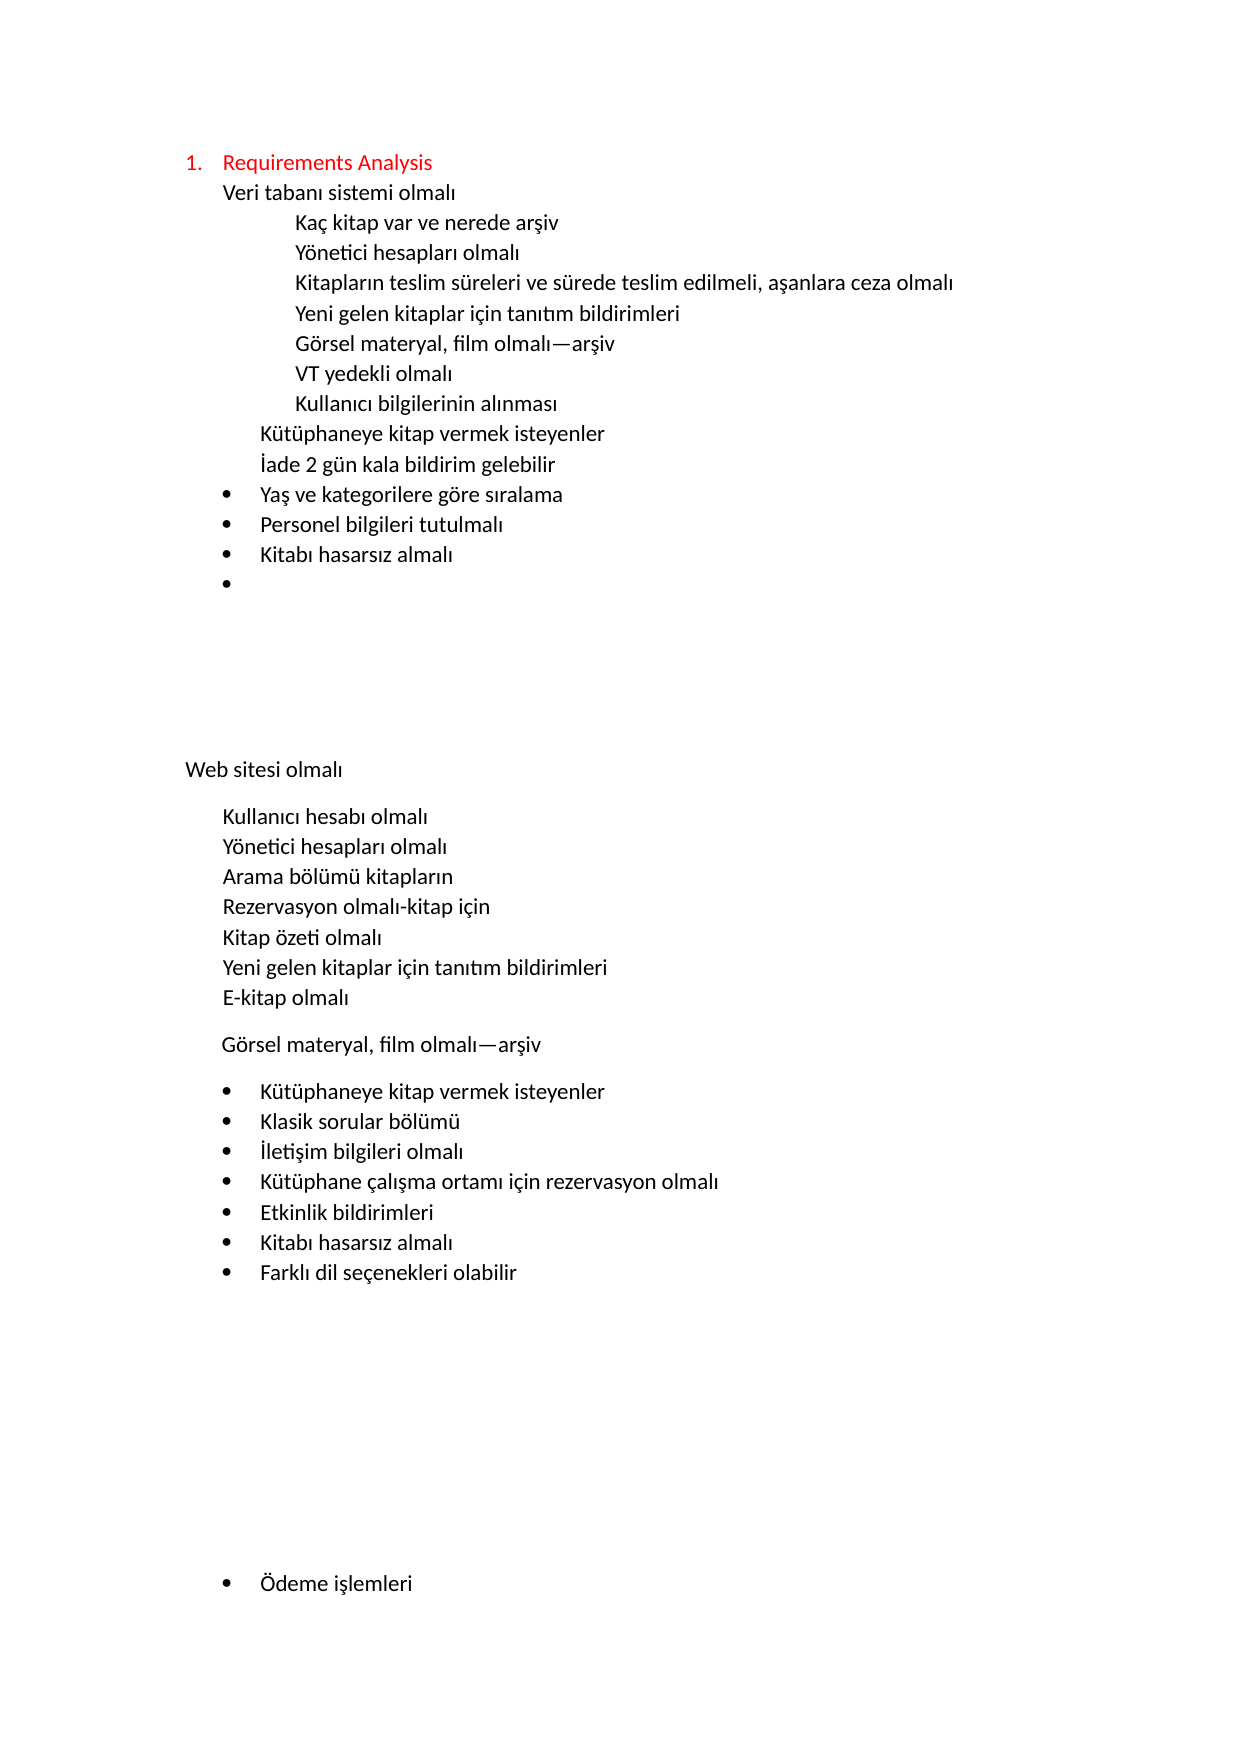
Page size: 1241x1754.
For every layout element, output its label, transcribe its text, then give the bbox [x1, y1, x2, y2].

list Görsel materyal, film olmalı—arşiv [295, 329, 1093, 357]
list Kitabı hasarsız almalı [223, 1228, 1093, 1256]
list Kaç kitap var ve nerede arşiv [223, 208, 1093, 236]
list Kitapların teslim süreleri ve sürede teslim edilmeli, aşanlara ceza olmalı [223, 268, 1093, 296]
list Kitabı hasarsız almalı [223, 540, 1093, 568]
list Yeni gelen kitaplar için tanıtım bildirimleri [223, 953, 1093, 981]
list Yönetici hesapları olmalı [223, 832, 1093, 860]
list Kütüphane çalışma ortamı için rezervasyon olmalı [223, 1167, 1093, 1195]
list Kullanıcı bilgilerinin alınması [223, 389, 1093, 417]
list Klasik sorular bölümü [223, 1107, 1093, 1135]
list İade 2 gün kala bildirim gelebilir [260, 450, 1093, 478]
list Yaş ve kategorilere göre sıralama [223, 480, 1093, 508]
list VT yedekli olmalı [223, 359, 1093, 387]
list Ödeme işlemleri [223, 1569, 1093, 1597]
list Veri tabanı sistemi olmalı [223, 178, 1093, 206]
list E-kitap olmalı [223, 983, 1093, 1011]
list Requirements Analysis [185, 148, 1093, 176]
list Arama bölümü kitapların [223, 862, 1093, 890]
text Web sitesi olmalı [185, 755, 1093, 783]
list Kütüphaneye kitap vermek isteyenler [223, 1077, 1093, 1105]
list Yeni gelen kitaplar için tanıtım bildirimleri [223, 299, 1093, 327]
list Farklı dil seçenekleri olabilir [223, 1258, 1093, 1286]
list Yönetici hesapları olmalı [223, 238, 1093, 266]
list İletişim bilgileri olmalı [223, 1137, 1093, 1165]
text Görsel materyal, film olmalı—arşiv [148, 1030, 1093, 1058]
list Rezervasyon olmalı-kitap için [223, 892, 1093, 920]
list Personel bilgileri tutulmalı [223, 510, 1093, 538]
list Kütüphaneye kitap vermek isteyenler [260, 419, 1093, 447]
list Kitap özeti olmalı [223, 923, 1093, 951]
list Etkinlik bildirimleri [223, 1198, 1093, 1226]
list Kullanıcı hesabı olmalı [223, 802, 1093, 830]
